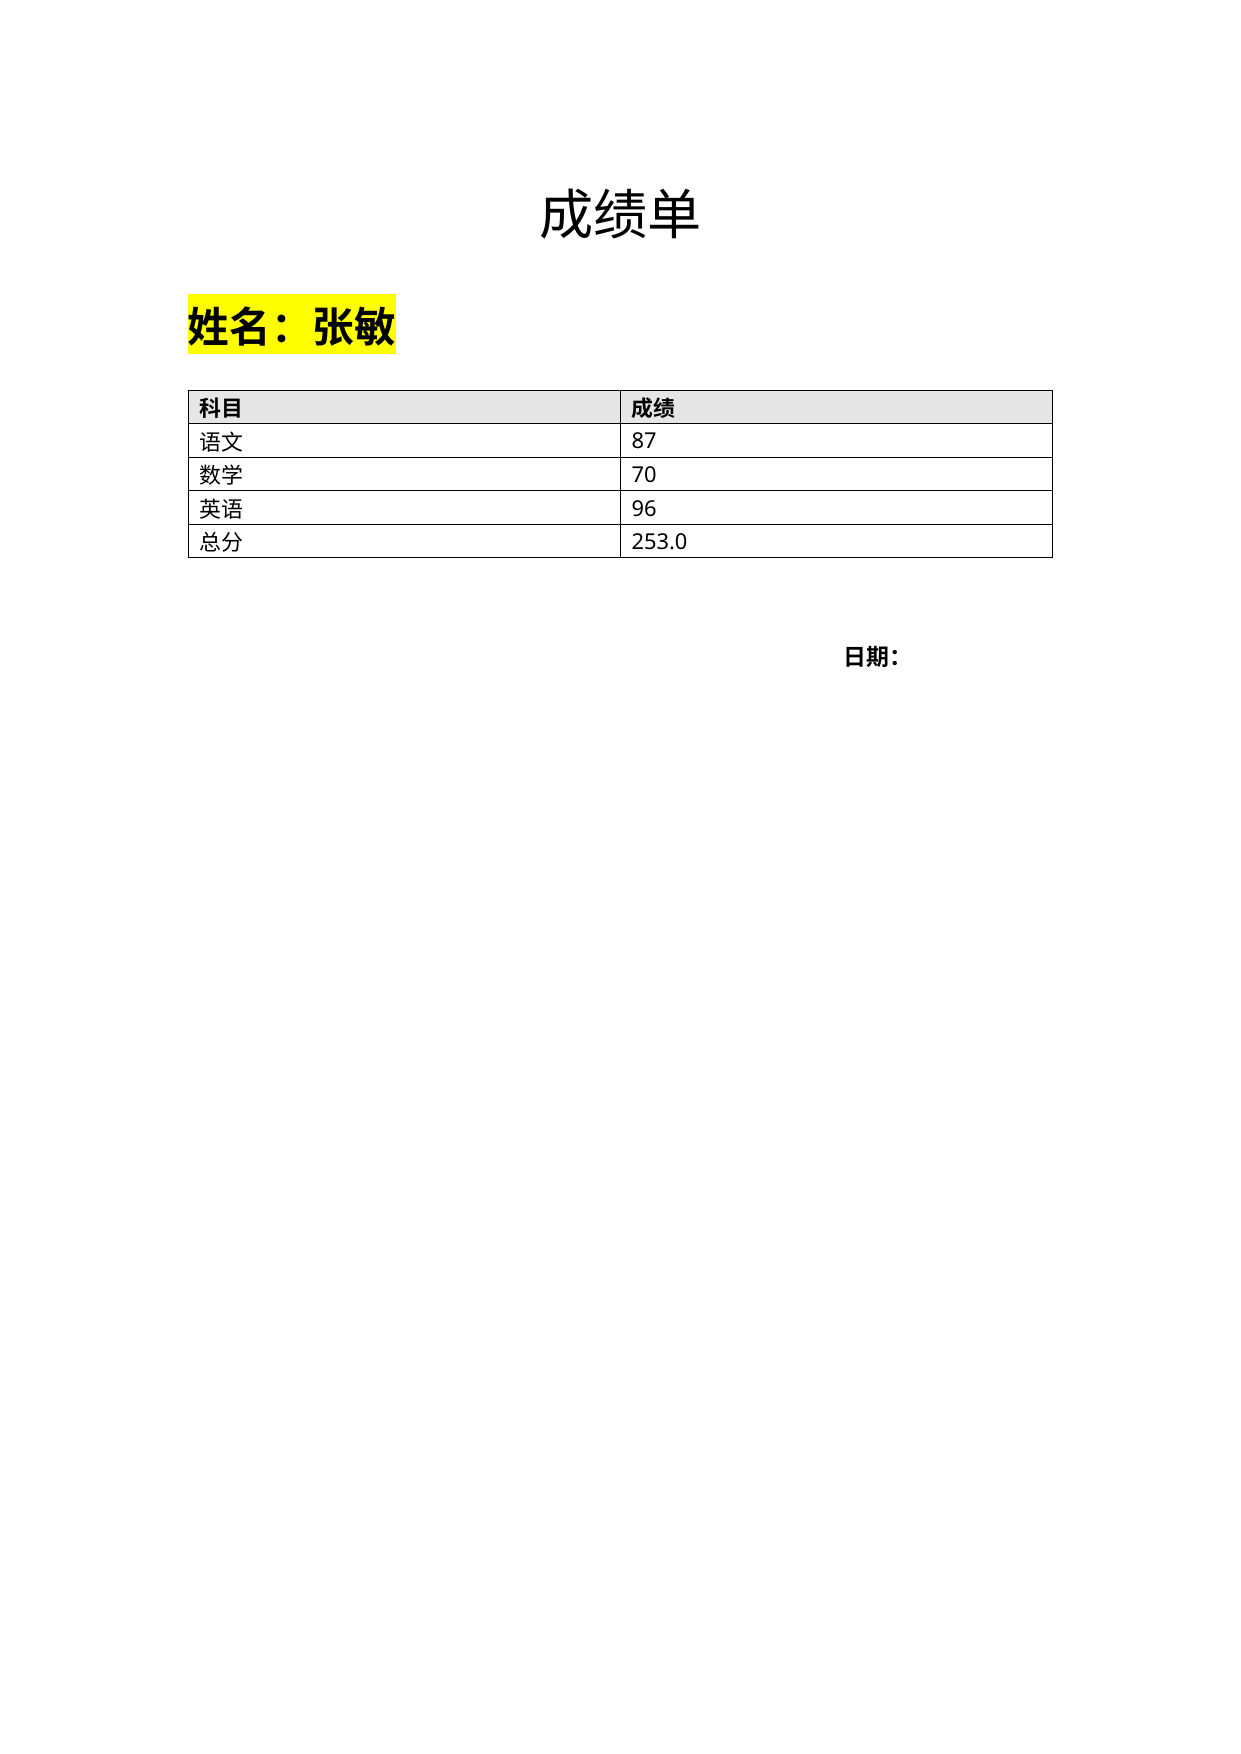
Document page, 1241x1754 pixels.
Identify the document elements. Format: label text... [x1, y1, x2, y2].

text 日期： [800, 623, 1053, 688]
table_cell 70 [621, 458, 1052, 490]
table_cell 数学 [189, 458, 620, 490]
table_header 科目 [189, 391, 620, 423]
table_cell 87 [621, 424, 1052, 457]
table_cell 253.0 [621, 525, 1052, 557]
table_header 成绩 [621, 391, 1052, 423]
table_cell 96 [621, 491, 1052, 524]
table_cell 总分 [189, 525, 620, 557]
text 成绩单 [187, 162, 1053, 259]
text 姓名：张敏 [187, 292, 1053, 357]
table_cell 英语 [189, 491, 620, 524]
table_cell 语文 [189, 424, 620, 457]
